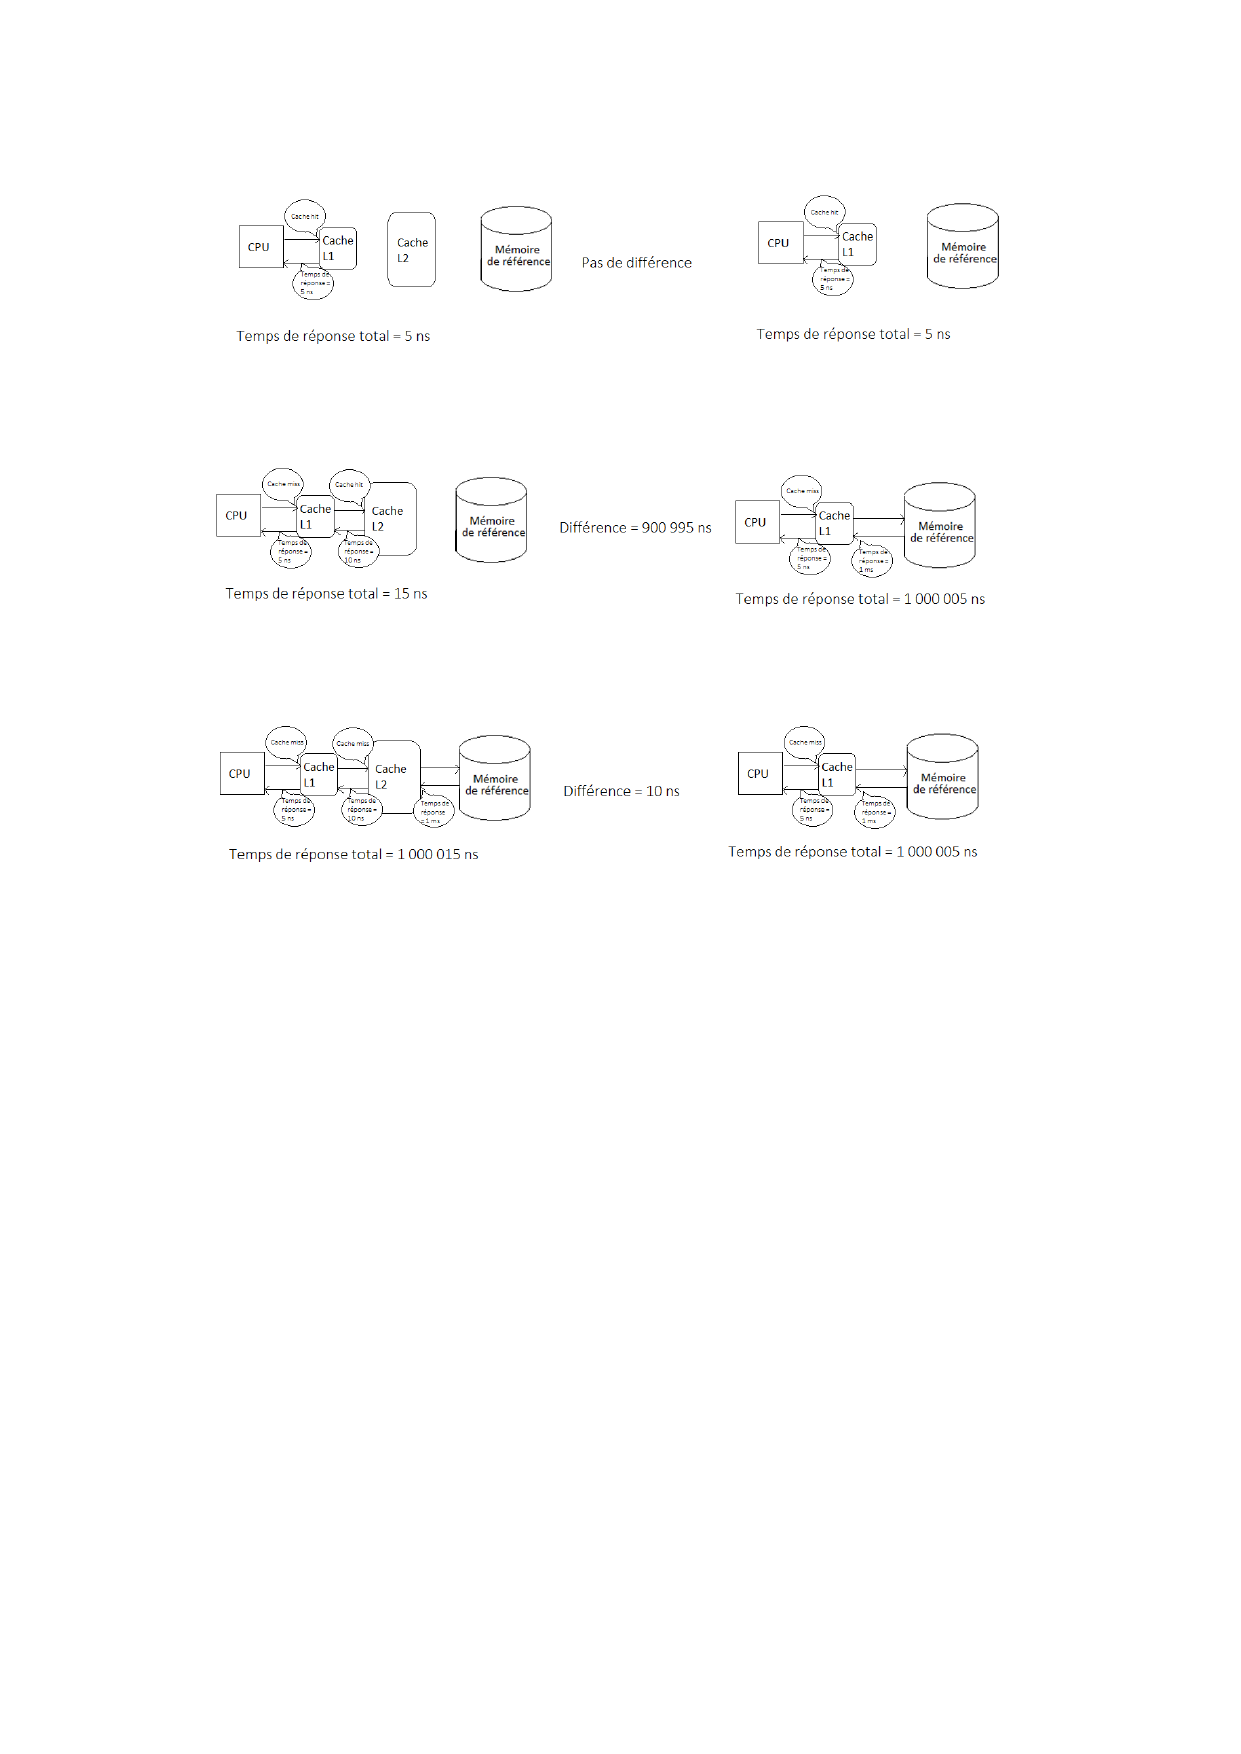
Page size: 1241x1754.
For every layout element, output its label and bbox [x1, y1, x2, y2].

picture [147, 147, 1092, 988]
